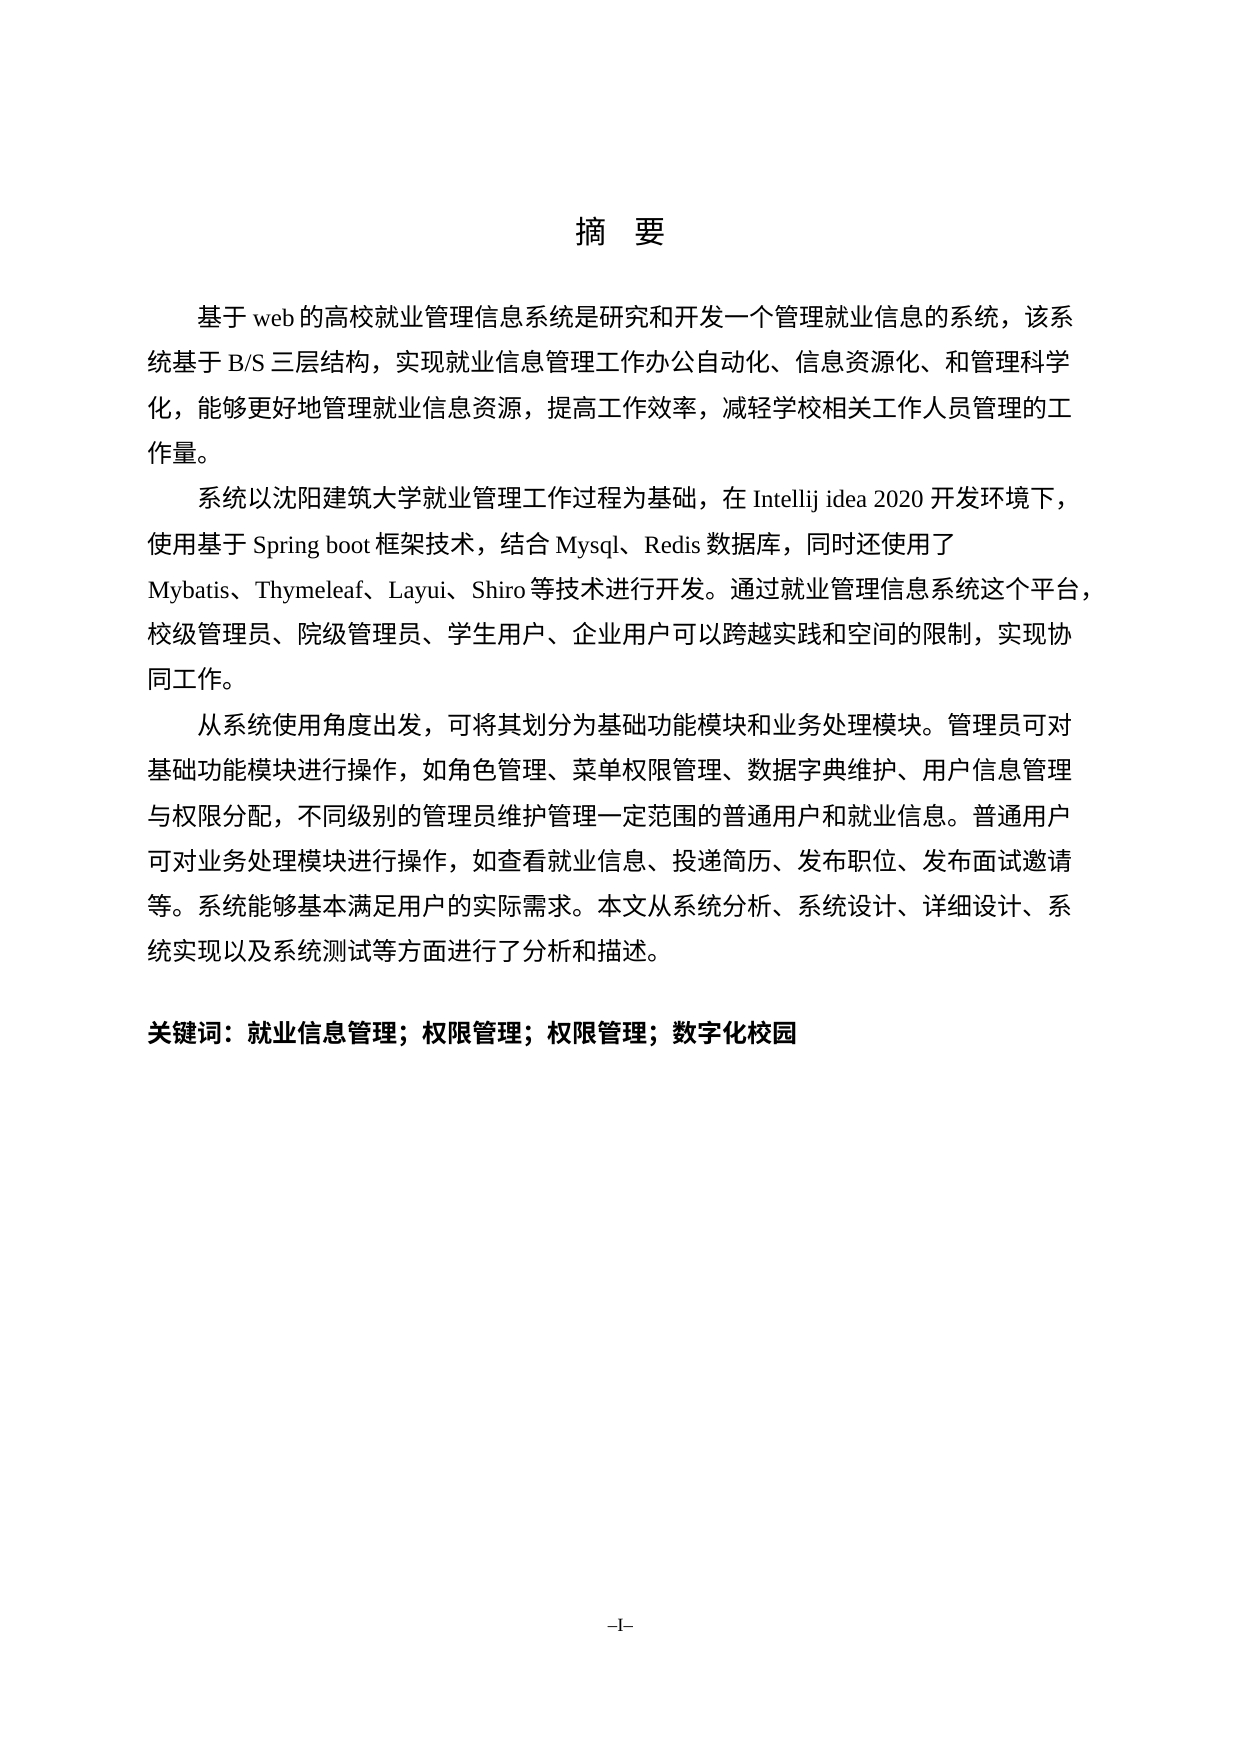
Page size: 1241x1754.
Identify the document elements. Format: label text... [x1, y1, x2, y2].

text 从系统使用角度出发，可将其划分为基础功能模块和业务处理模块。管理员可对基础功能模块进行操作，如角色管理、菜单权限管理、数据字典维护、用户信息管理与权限分配，不同级别的管理员维护管理一定范围的普通用户和就业信息。普通用户可对业务处理模块进行操作，如查看就业信息、投递简历、发布职位、发布面试邀请等。系统能够基本满足用户的实际需求。本文从系统分析、系统设计、详细设计、系统实现以及系统测试等方面进行了分析和描述。 [148, 705, 1092, 968]
text 基于web的高校就业管理信息系统是研究和开发一个管理就业信息的系统，该系统基于B/S三层结构，实现就业信息管理工作办公自动化、信息资源化、和管理科学化，能够更好地管理就业信息资源，提高工作效率，减轻学校相关工作人员管理的工作量。 [148, 297, 1092, 470]
text 摘 要 [148, 207, 1092, 252]
text 系统以沈阳建筑大学就业管理工作过程为基础，在Intellij idea 2020 开发环境下，使用基于Spring boot框架技术，结合Mysql、Redis数据库，同时还使用了Mybatis、Thymeleaf、Layui、Shiro等技术进行开发。通过就业管理信息系统这个平台，校级管理员、院级管理员、学生用户、企业用户可以跨越实践和空间的限制，实现协同工作。 [148, 479, 1092, 696]
text 关键词：就业信息管理；权限管理；权限管理；数字化校园 [148, 1013, 1092, 1049]
